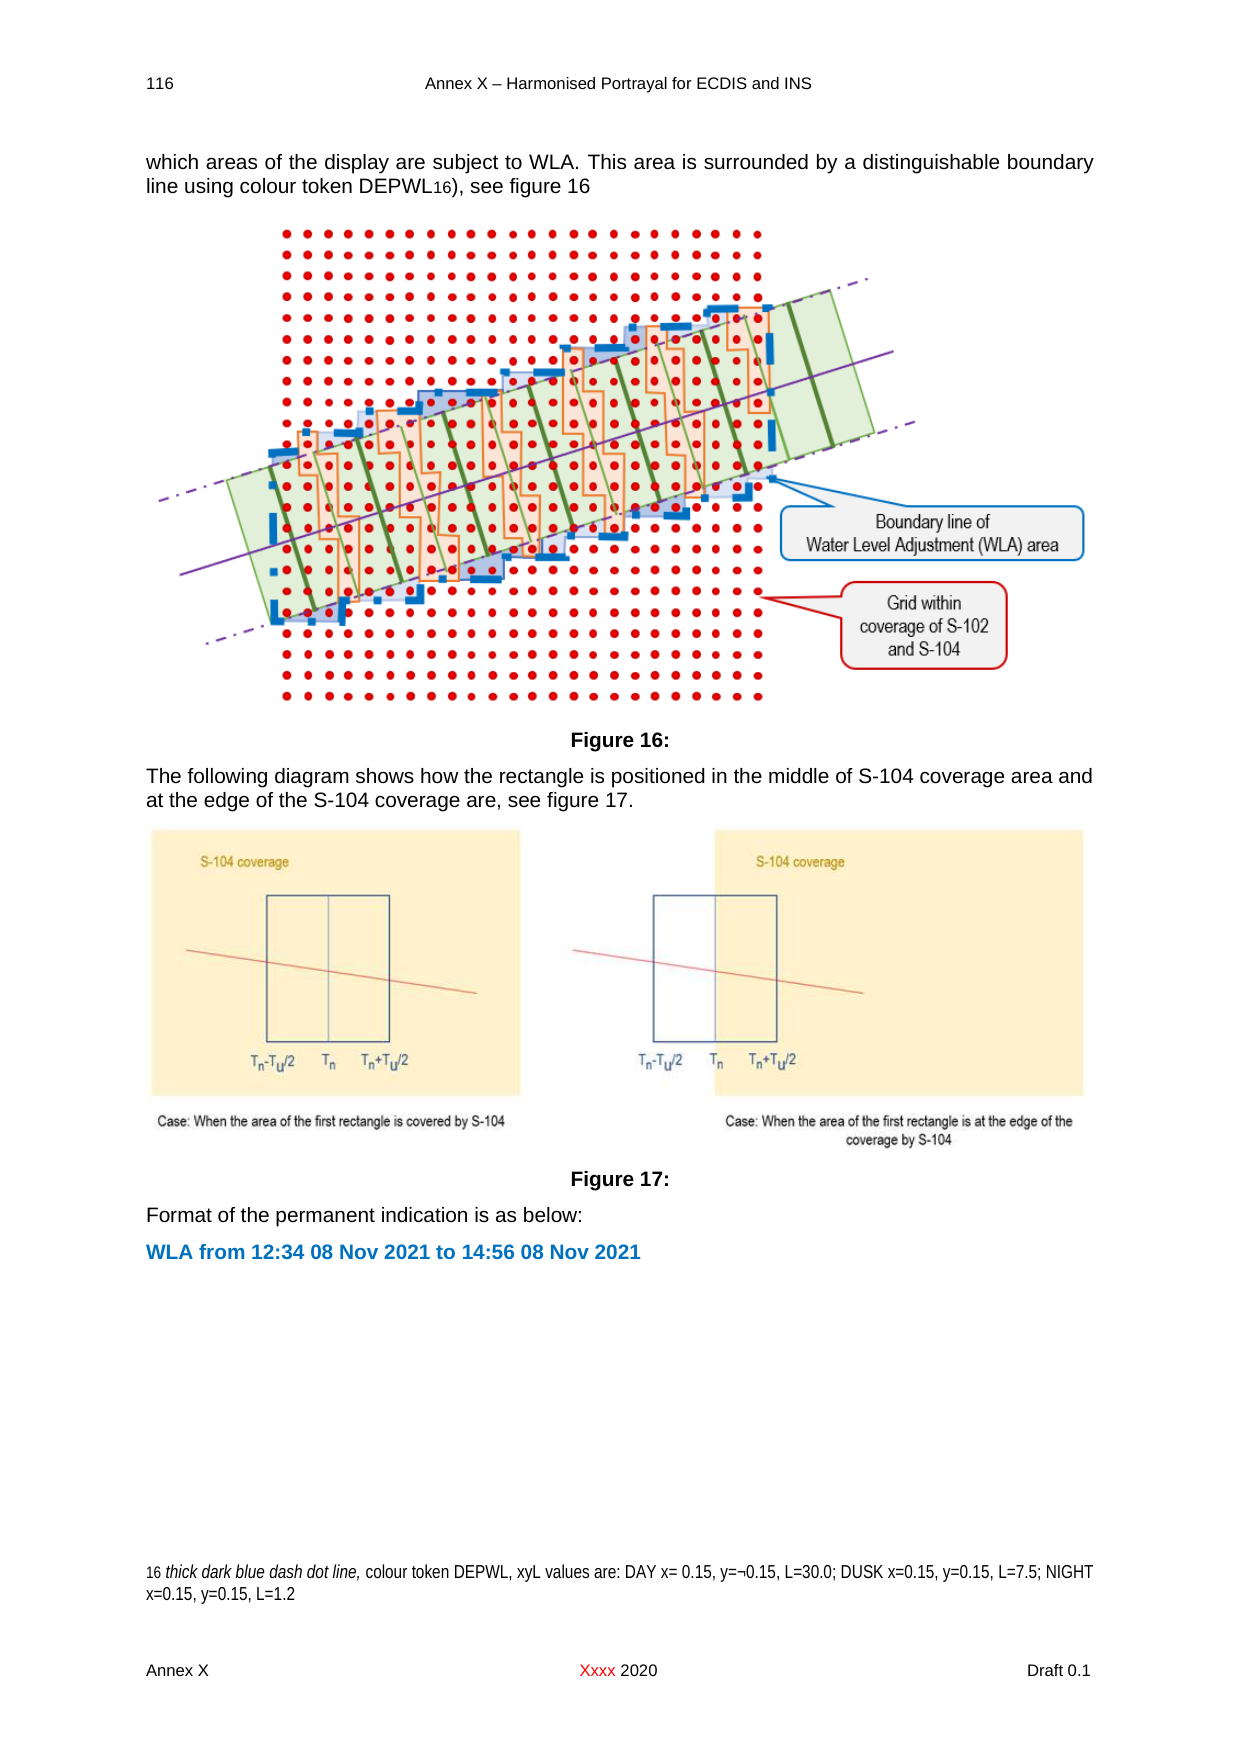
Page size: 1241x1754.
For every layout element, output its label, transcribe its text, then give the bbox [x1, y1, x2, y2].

text Figure 16: [146, 728, 1094, 752]
text The following diagram shows how the rectangle is positioned in the middle of S-104 coverage area and at the edge of the S-104 coverage are, see figure 17. [146, 764, 1094, 812]
picture [150, 210, 1090, 716]
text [146, 150, 1094, 198]
text Format of the permanent indication is as below: [146, 1203, 1094, 1227]
text Figure 17: [146, 1167, 1094, 1191]
text WLA from 12:34 08 Nov 2021 to 14:56 08 Nov 2021 [146, 1240, 1094, 1264]
picture [145, 824, 1087, 1155]
